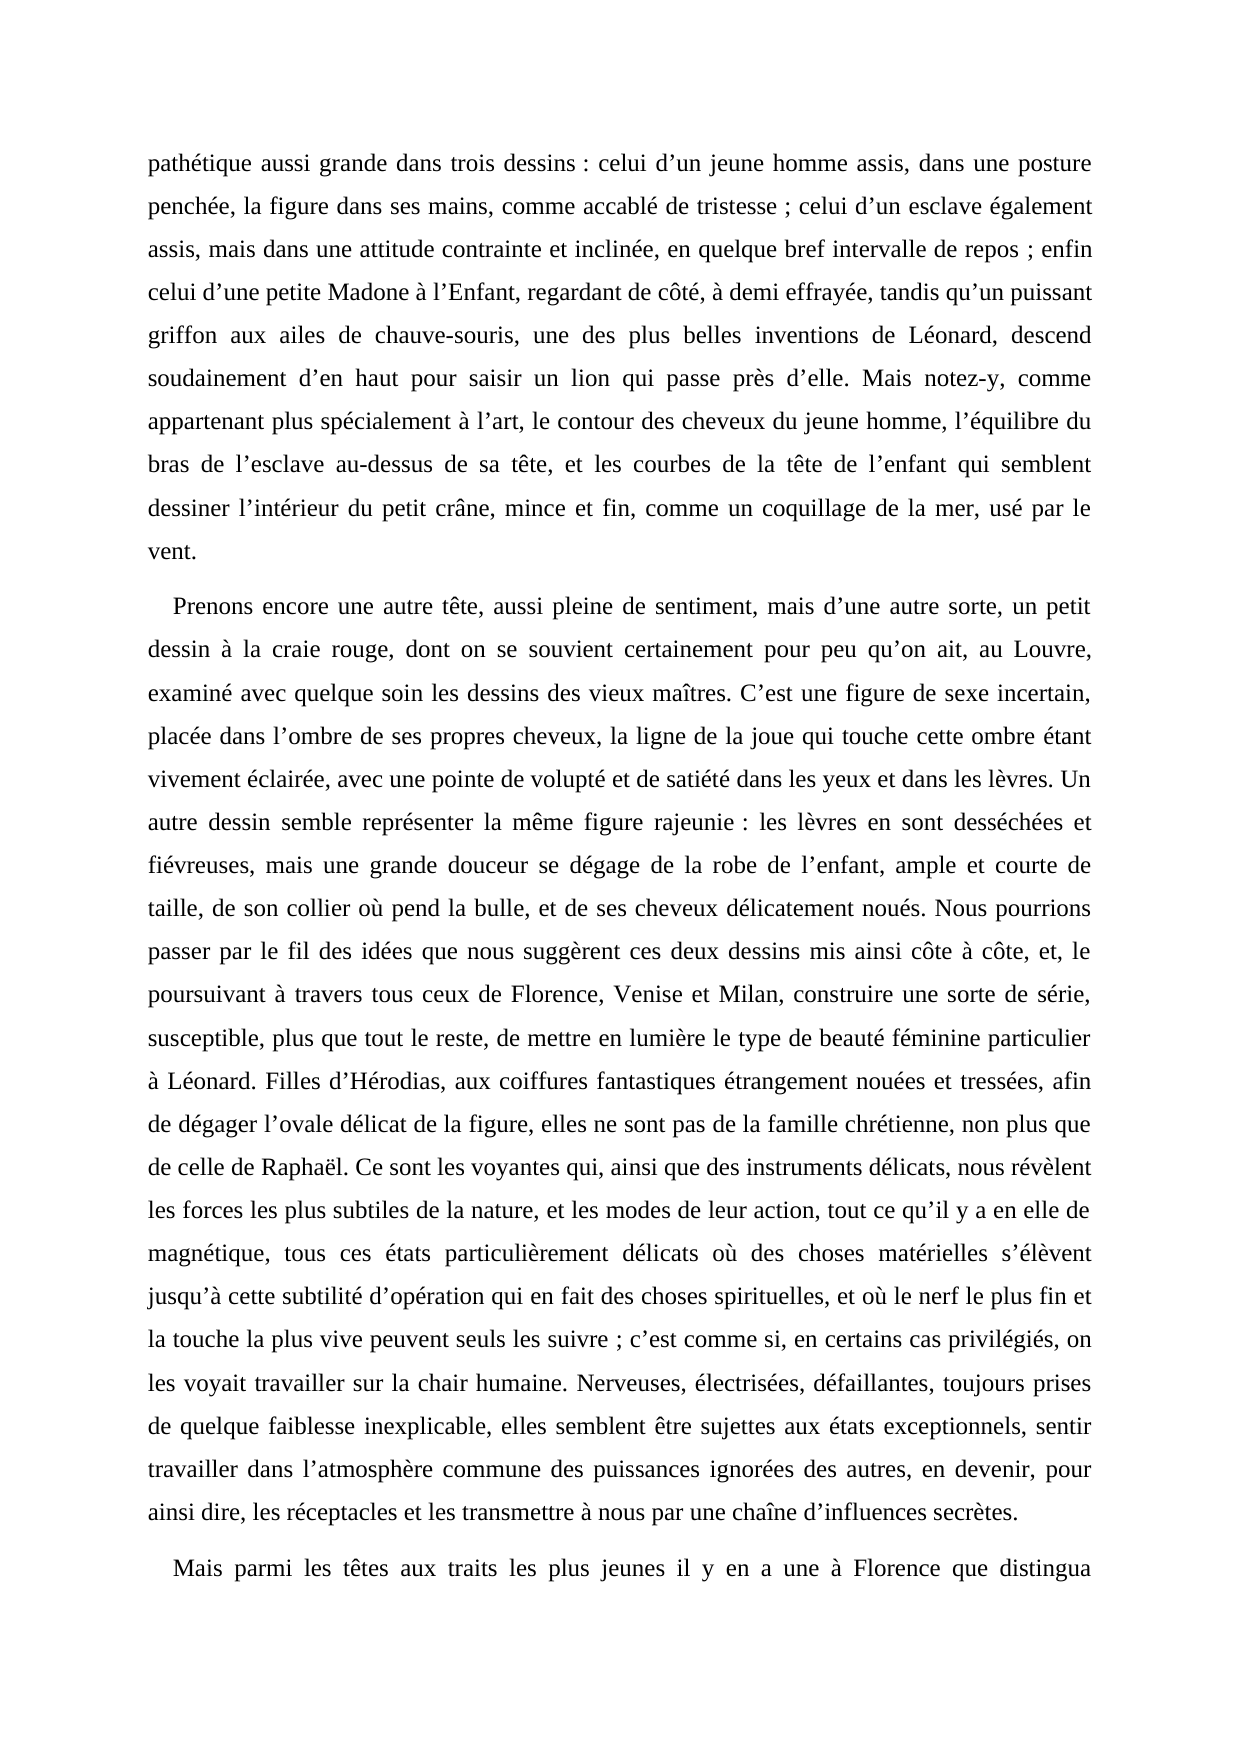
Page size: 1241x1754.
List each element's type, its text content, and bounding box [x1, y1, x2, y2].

text Prenons encore une autre tête, aussi pleine de sentiment, mais d’une autre sorte, un petit dessin à la craie rouge, dont on se souvient certainement pour peu qu’on ait, au Louvre, examiné avec quelque soin les dessins des vieux maîtres. C’est une figure de sexe incertain, placée dans l’ombre de ses propres cheveux, la ligne de la joue qui touche cette ombre étant vivement éclairée, avec une pointe de volupté et de satiété dans les yeux et dans les lèvres. Un autre dessin semble représenter la même figure rajeunie : les lèvres en sont desséchées et fiévreuses, mais une grande douceur se dégage de la robe de l’enfant, ample et courte de taille, de son collier où pend la bulle, et de ses cheveux délicatement noués. Nous pourrions passer par le fil des idées que nous suggèrent ces deux dessins mis ainsi côte à côte, et, le poursuivant à travers tous ceux de Florence, Venise et Milan, construire une sorte de série, susceptible, plus que tout le reste, de mettre en lumière le type de beauté féminine particulier à Léonard. Filles d’Hérodias, aux coiffures fantastiques étrangement nouées et tressées, afin de dégager l’ovale délicat de la figure, elles ne sont pas de la famille chrétienne, non plus que de celle de Raphaël. Ce sont les voyantes qui, ainsi que des instruments délicats, nous révèlent les forces les plus subtiles de la nature, et les modes de leur action, tout ce qu’il y a en elle de magnétique, tous ces états particulièrement délicats où des choses matérielles s’élèvent jusqu’à cette subtilité d’opération qui en fait des choses spirituelles, et où le nerf le plus fin et la touche la plus vive peuvent seuls les suivre ; c’est comme si, en certains cas privilégiés, on les voyait travailler sur la chair humaine. Nerveuses, électrisées, défaillantes, toujours prises de quelque faiblesse inexplicable, elles semblent être sujettes aux états exceptionnels, sentir travailler dans l’atmosphère commune des puissances ignorées des autres, en devenir, pour ainsi dire, les réceptacles et les transmettre à nous par une chaîne d’influences secrètes. [148, 591, 1093, 1526]
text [148, 148, 1093, 564]
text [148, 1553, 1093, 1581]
